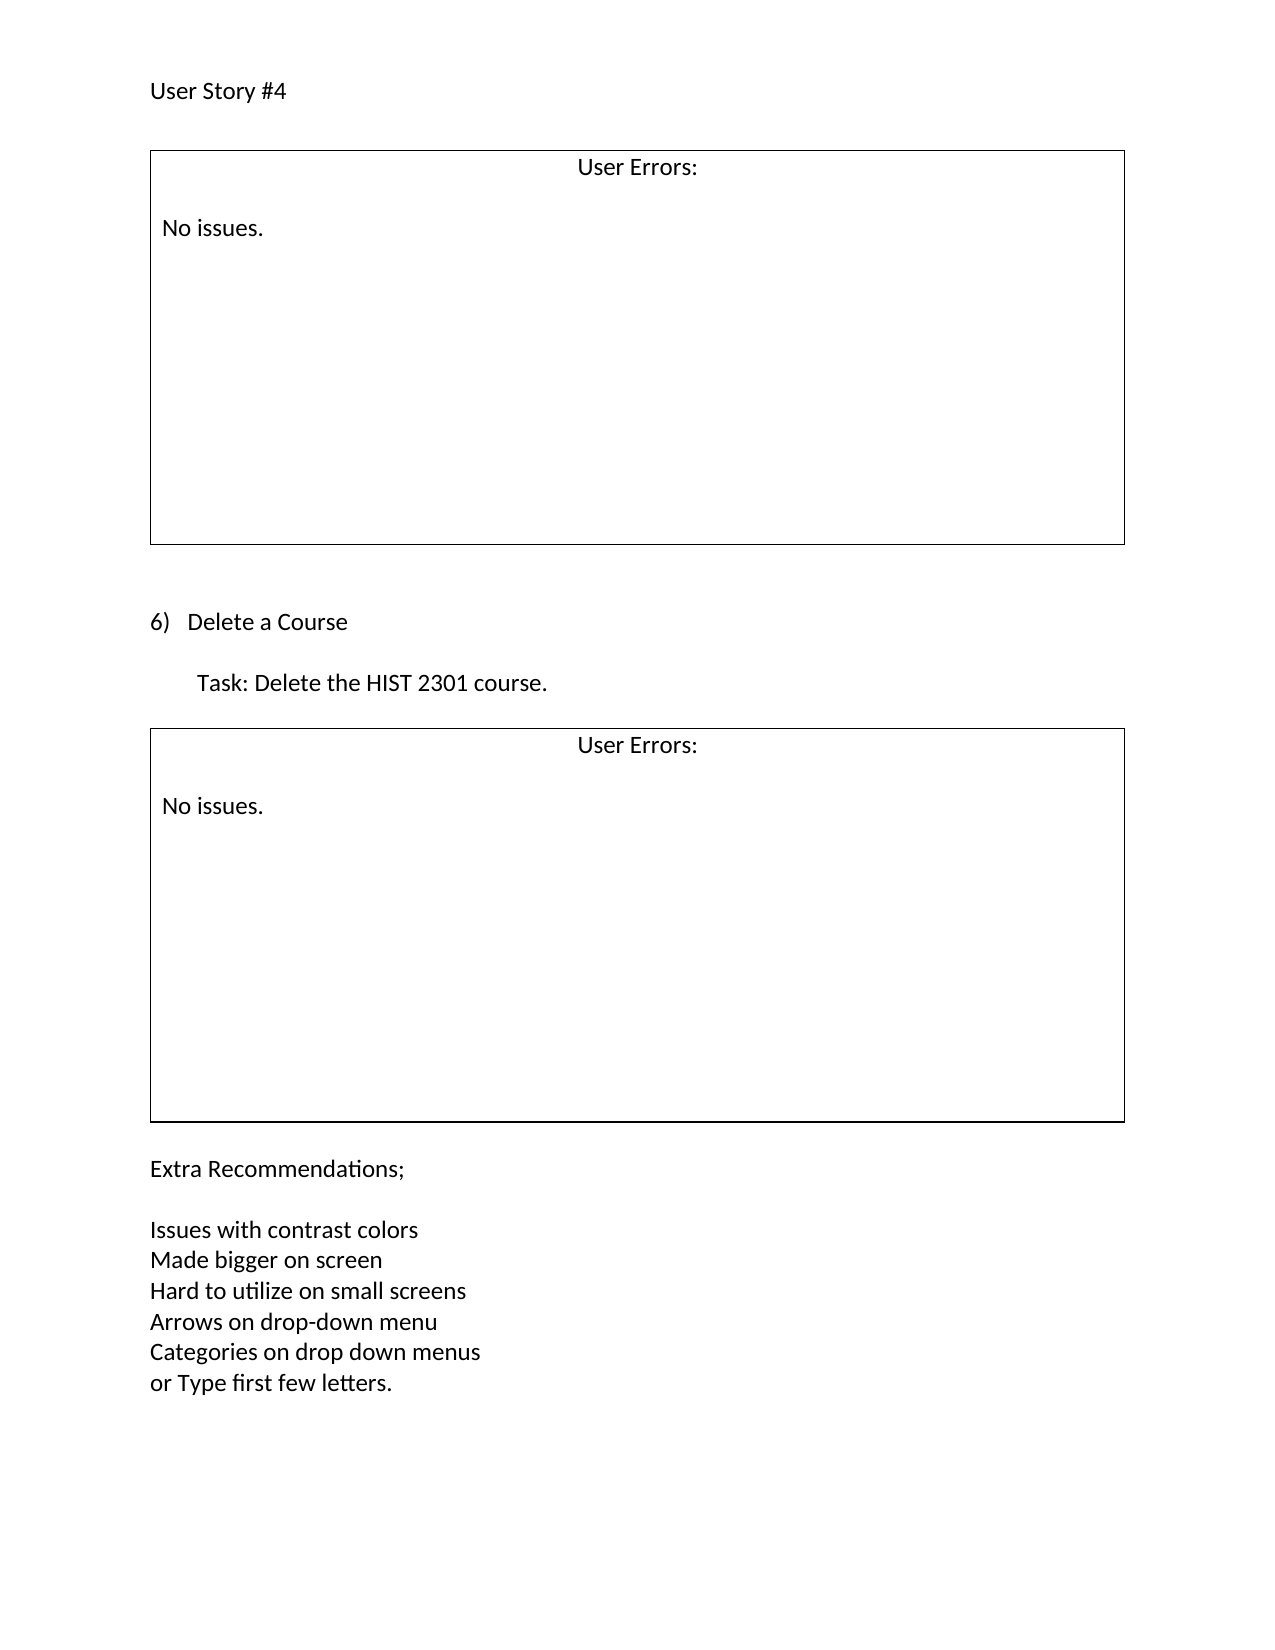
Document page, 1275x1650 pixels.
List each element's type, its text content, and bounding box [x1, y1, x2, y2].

text Categories on drop down menus [150, 1336, 1125, 1367]
text Extra Recommendations; [150, 1153, 1125, 1183]
table_header User Errors: No issues. [151, 151, 1124, 544]
text or Type first few letters. [150, 1367, 1125, 1397]
text Made bigger on screen [150, 1244, 1125, 1275]
list Delete a Course [150, 606, 1125, 636]
text Hard to utilize on small screens [150, 1275, 1125, 1306]
text Arrows on drop-down menu [150, 1306, 1125, 1336]
table_header User Errors: No issues. [151, 729, 1124, 1121]
text Task: Delete the HIST 2301 course. [150, 667, 1125, 697]
text Issues with contrast colors [150, 1214, 1125, 1244]
